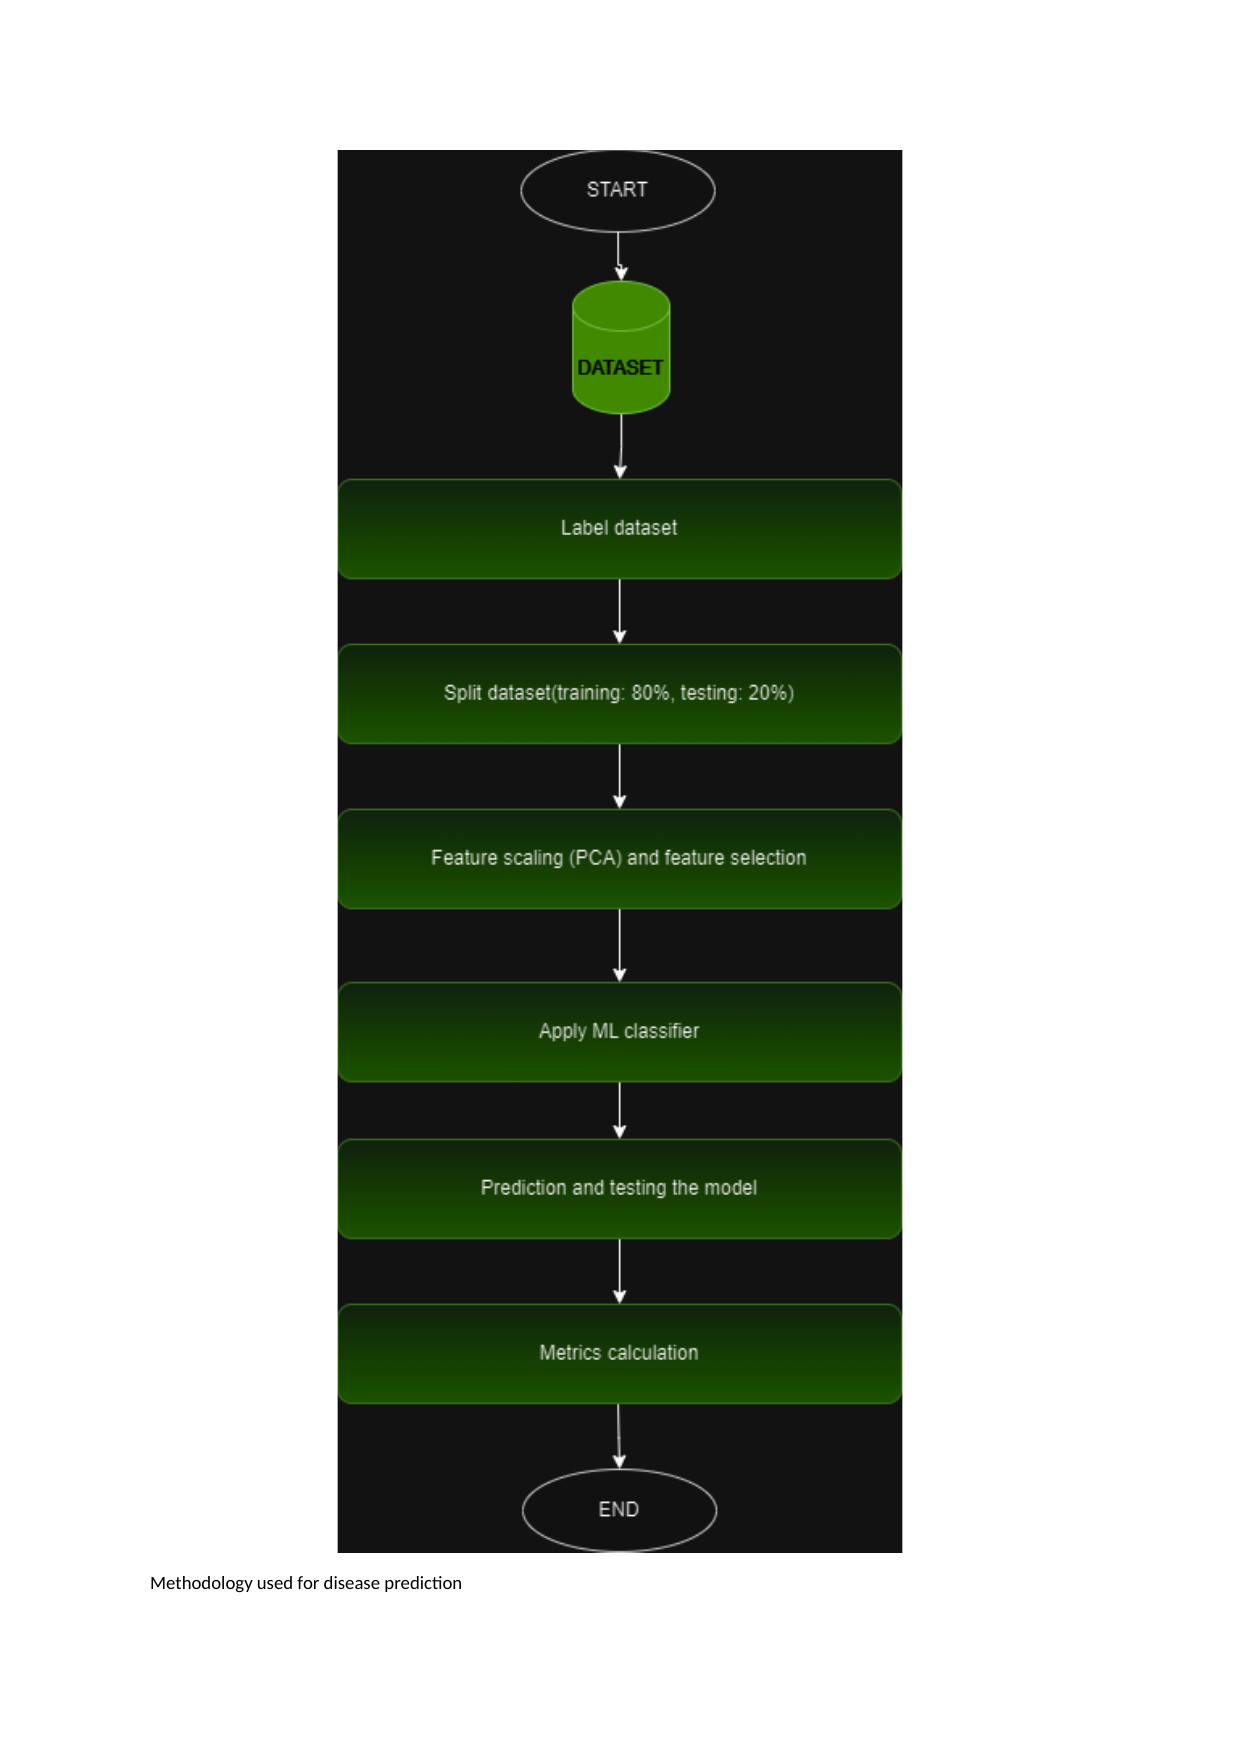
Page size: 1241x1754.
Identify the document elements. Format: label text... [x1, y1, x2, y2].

picture [337, 150, 903, 1553]
text Methodology used for disease prediction [150, 1571, 1090, 1594]
